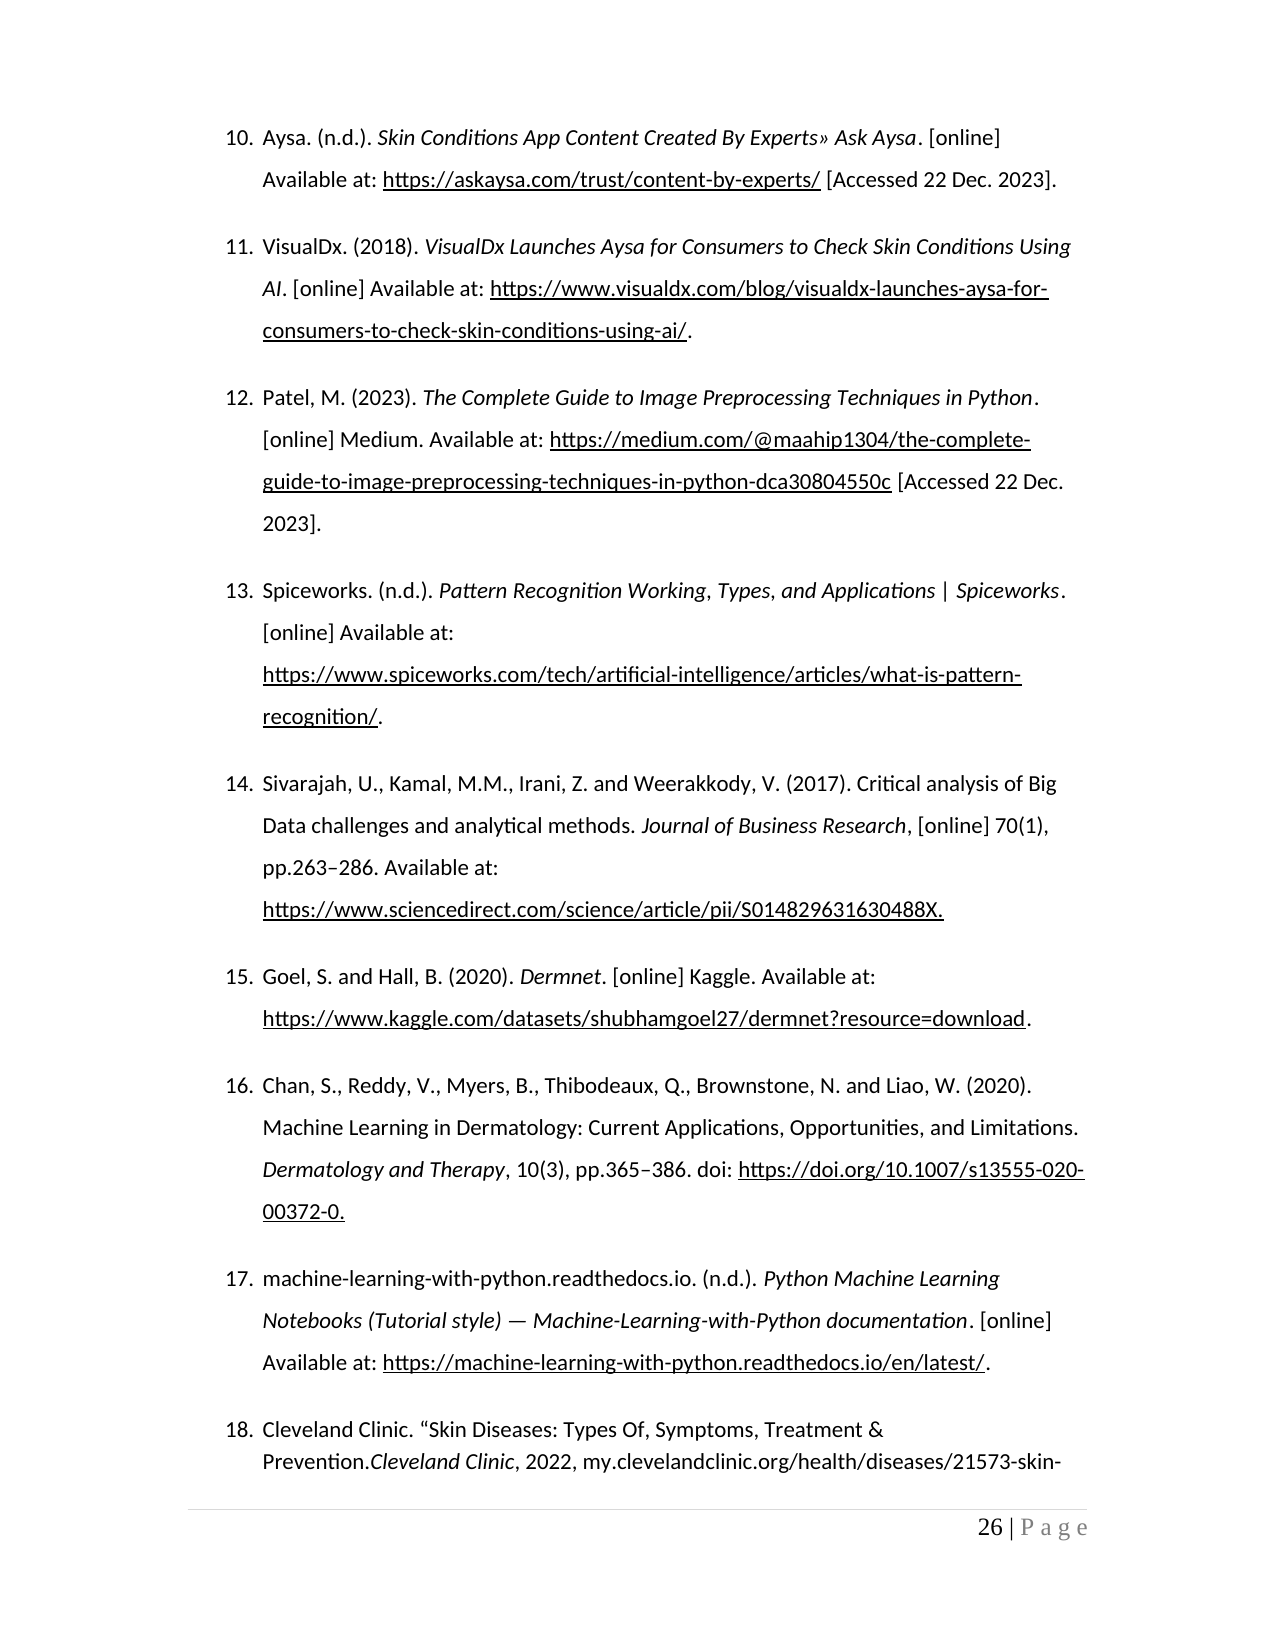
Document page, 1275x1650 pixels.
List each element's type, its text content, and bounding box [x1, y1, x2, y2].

list Chan, S., Reddy, V., Myers, B., Thibodeaux, Q., Brownstone, N. and Liao, W. (2020). Machine Learning in Dermatology: Current Applications, Opportunities, and Limitations. Dermatology and Therapy, 10(3), pp.365–386. doi: https://doi.org/10.1007/s13555-020-00372-0. [225, 1071, 1087, 1225]
list machine-learning-with-python.readthedocs.io. (n.d.). Python Machine Learning Notebooks (Tutorial style) — Machine-Learning-with-Python documentation. [online] Available at: https://machine-learning-with-python.readthedocs.io/en/latest/. [225, 1264, 1087, 1376]
list Spiceworks. (n.d.). Pattern Recognition Working, Types, and Applications | Spiceworks. [online] Available at: https://www.spiceworks.com/tech/artificial-intelligence/articles/what-is-pattern-recognition/. [225, 576, 1087, 730]
list Sivarajah, U., Kamal, M.M., Irani, Z. and Weerakkody, V. (2017). Critical analysis of Big Data challenges and analytical methods. Journal of Business Research, [online] 70(1), pp.263–286. Available at: https://www.sciencedirect.com/science/article/pii/S014829631630488X. [225, 769, 1087, 923]
list Patel, M. (2023). The Complete Guide to Image Preprocessing Techniques in Python. [online] Medium. Available at: https://medium.com/@maahip1304/the-complete-guide-to-image-preprocessing-techniques-in-python-dca30804550c [Accessed 22 Dec. 2023]. [225, 383, 1087, 537]
list Aysa. (n.d.). Skin Conditions App Content Created By Experts» Ask Aysa. [online] Available at: https://askaysa.com/trust/content-by-experts/ [Accessed 22 Dec. 2023]. [225, 123, 1087, 193]
list VisualDx. (2018). VisualDx Launches Aysa for Consumers to Check Skin Conditions Using AI. [online] Available at: https://www.visualdx.com/blog/visualdx-launches-aysa-for-consumers-to-check-skin-conditions-using-ai/. [225, 232, 1087, 344]
list Goel, S. and Hall, B. (2020). Dermnet. [online] Kaggle. Available at: https://www.kaggle.com/datasets/shubhamgoel27/dermnet?resource=download. [225, 962, 1087, 1032]
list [225, 1415, 1087, 1475]
